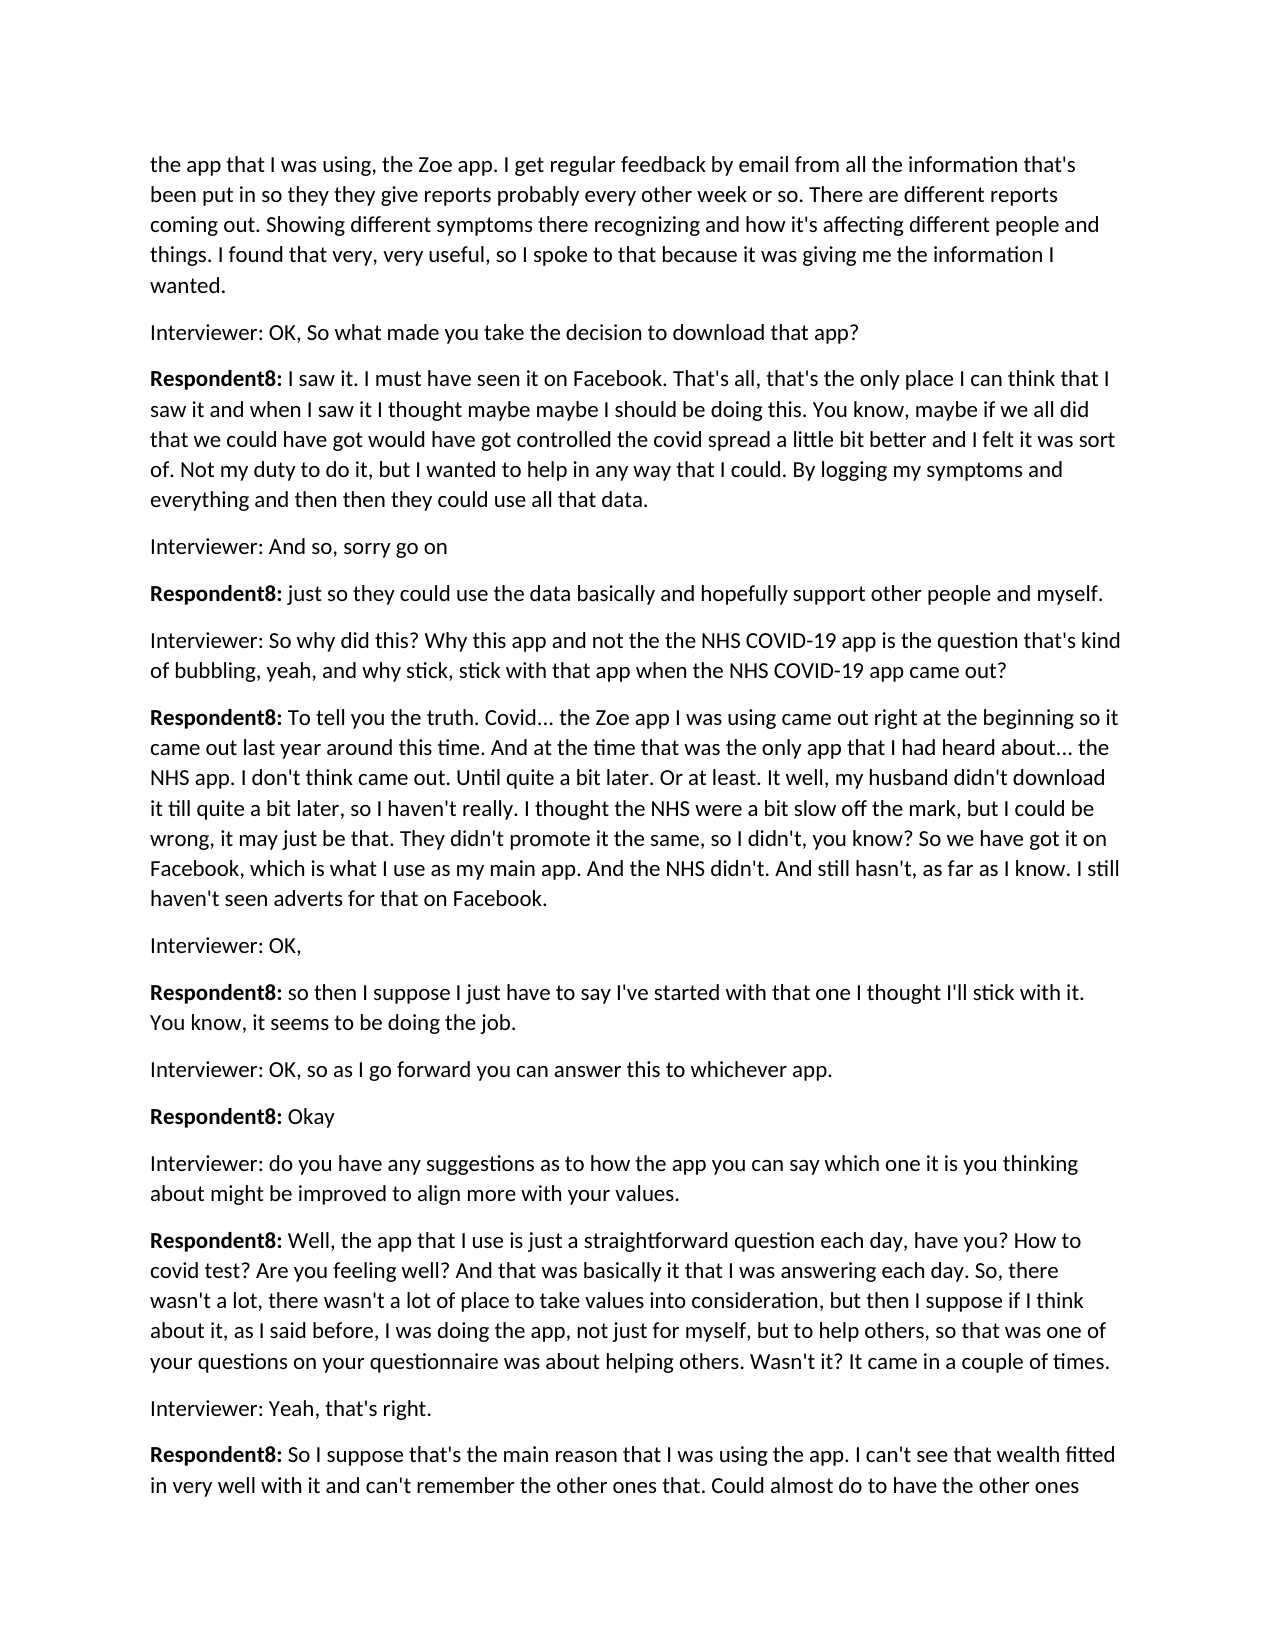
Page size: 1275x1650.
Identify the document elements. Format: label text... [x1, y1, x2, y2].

text Interviewer: OK, [150, 931, 1125, 959]
text Respondent8: I saw it. I must have seen it on Facebook. That's all, that's the only place I can think that I saw it and when I saw it I thought maybe maybe I should be doing this. You know, maybe if we all did that we could have got would have got controlled the covid spread a little bit better and I felt it was sort of. Not my duty to do it, but I wanted to help in any way that I could. By logging my symptoms and everything and then then they could use all that data. [150, 364, 1125, 513]
text Interviewer: do you have any suggestions as to how the app you can say which one it is you thinking about might be improved to align more with your values. [150, 1149, 1125, 1207]
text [150, 150, 1125, 299]
text Respondent8: Okay [150, 1102, 1125, 1130]
text Interviewer: Yeah, that's right. [150, 1394, 1125, 1422]
text Interviewer: And so, sorry go on [150, 532, 1125, 560]
text Interviewer: OK, So what made you take the decision to download that app? [150, 318, 1125, 346]
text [150, 1441, 1125, 1499]
text Respondent8: Well, the app that I use is just a straightforward question each day, have you? How to covid test? Are you feeling well? And that was basically it that I was answering each day. So, there wasn't a lot, there wasn't a lot of place to take values into consideration, but then I suppose if I think about it, as I said before, I was doing the app, not just for myself, but to help others, so that was one of your questions on your questionnaire was about helping others. Wasn't it? It came in a couple of times. [150, 1226, 1125, 1375]
text Respondent8: To tell you the truth. Covid... the Zoe app I was using came out right at the beginning so it came out last year around this time. And at the time that was the only app that I had heard about... the NHS app. I don't think came out. Until quite a bit later. Or at least. It well, my husband didn't download it till quite a bit later, so I haven't really. I thought the NHS were a bit slow off the mark, but I could be wrong, it may just be that. They didn't promote it the same, so I didn't, you know? So we have got it on Facebook, which is what I use as my main app. And the NHS didn't. And still hasn't, as far as I know. I still haven't seen adverts for that on Facebook. [150, 703, 1125, 912]
text Interviewer: So why did this? Why this app and not the the NHS COVID-19 app is the question that's kind of bubbling, yeah, and why stick, stick with that app when the NHS COVID-19 app came out? [150, 626, 1125, 684]
text Respondent8: so then I suppose I just have to say I've started with that one I thought I'll stick with it. You know, it seems to be doing the job. [150, 978, 1125, 1036]
text Respondent8: just so they could use the data basically and hopefully support other people and myself. [150, 579, 1125, 607]
text Interviewer: OK, so as I go forward you can answer this to whichever app. [150, 1055, 1125, 1083]
